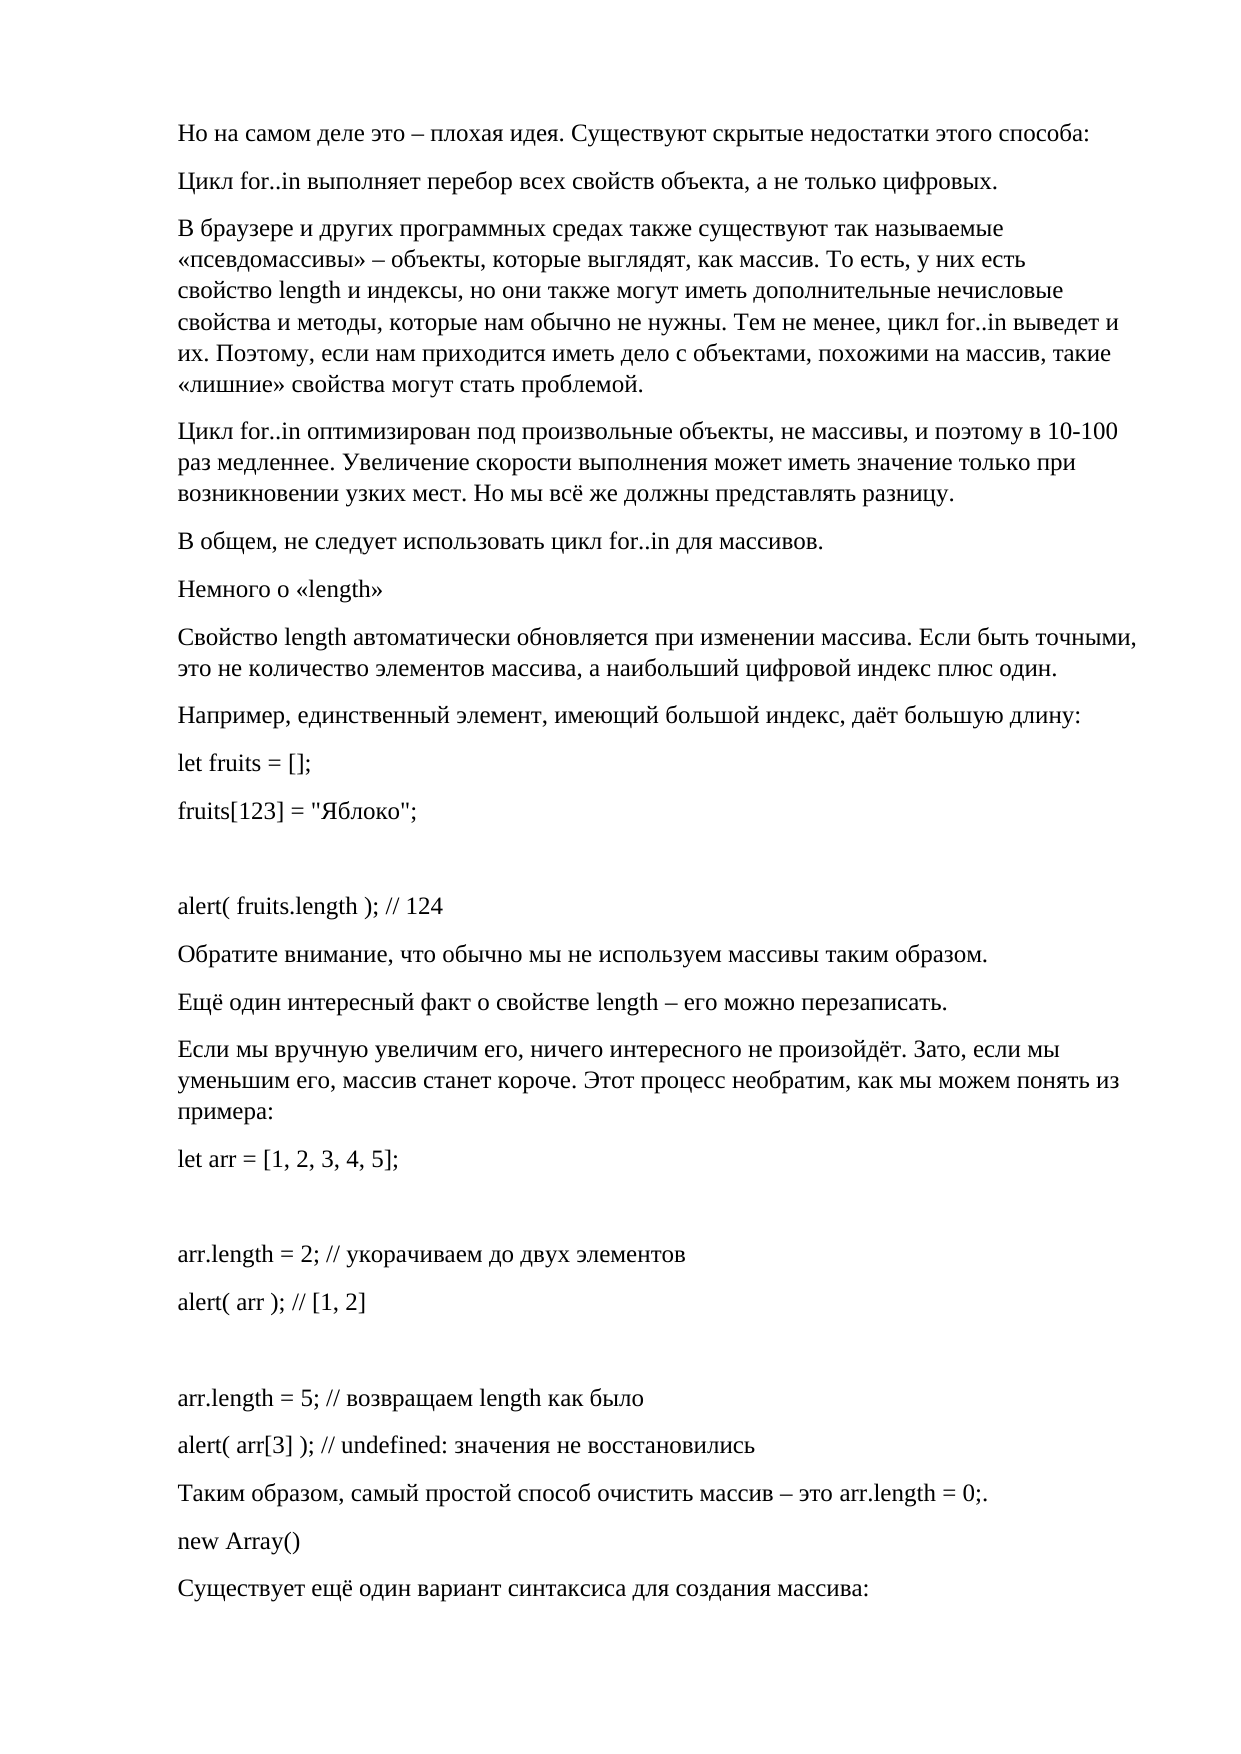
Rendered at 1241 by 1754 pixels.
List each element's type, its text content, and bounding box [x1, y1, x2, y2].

text let arr = [1, 2, 3, 4, 5]; [177, 1144, 1152, 1173]
text arr.length = 5; // возвращаем length как было [177, 1383, 1152, 1411]
text Немного о «length» [177, 574, 1152, 603]
text В браузере и других программных средах также существуют так называемые «псевдомассивы» – объекты, которые выглядят, как массив. То есть, у них есть свойство length и индексы, но они также могут иметь дополнительные нечисловые свойства и методы, которые нам обычно не нужны. Тем не менее, цикл for..in выведет и их. Поэтому, если нам приходится иметь дело с объектами, похожими на массив, такие «лишние» свойства могут стать проблемой. [177, 213, 1152, 397]
text alert( arr ); // [1, 2] [177, 1287, 1152, 1316]
text Обратите внимание, что обычно мы не используем массивы таким образом. [177, 939, 1152, 968]
text Если мы вручную увеличим его, ничего интересного не произойдёт. Зато, если мы уменьшим его, массив станет короче. Этот процесс необратим, как мы можем понять из примера: [177, 1034, 1152, 1125]
text Свойство length автоматически обновляется при изменении массива. Если быть точными, это не количество элементов массива, а наибольший цифровой индекс плюс один. [177, 622, 1152, 681]
text Цикл for..in оптимизирован под произвольные объекты, не массивы, и поэтому в 10-100 раз медленнее. Увеличение скорости выполнения может иметь значение только при возникновении узких мест. Но мы всё же должны представлять разницу. [177, 416, 1152, 507]
text fruits[123] = "Яблоко"; [177, 796, 1152, 824]
text В общем, не следует использовать цикл for..in для массивов. [177, 526, 1152, 555]
text alert( arr[3] ); // undefined: значения не восстановились [177, 1430, 1152, 1459]
text Цикл for..in выполняет перебор всех свойств объекта, а не только цифровых. [177, 166, 1152, 194]
text Но на самом деле это – плохая идея. Существуют скрытые недостатки этого способа: [177, 118, 1152, 147]
text arr.length = 2; // укорачиваем до двух элементов [177, 1239, 1152, 1268]
text Таким образом, самый простой способ очистить массив – это arr.length = 0;. [177, 1478, 1152, 1507]
text let fruits = []; [177, 748, 1152, 777]
text Ещё один интересный факт о свойстве length – его можно перезаписать. [177, 987, 1152, 1015]
text alert( fruits.length ); // 124 [177, 891, 1152, 920]
text Например, единственный элемент, имеющий большой индекс, даёт большую длину: [177, 700, 1152, 729]
text Существует ещё один вариант синтаксиса для создания массива: [177, 1573, 1152, 1602]
text new Array() [177, 1526, 1152, 1554]
